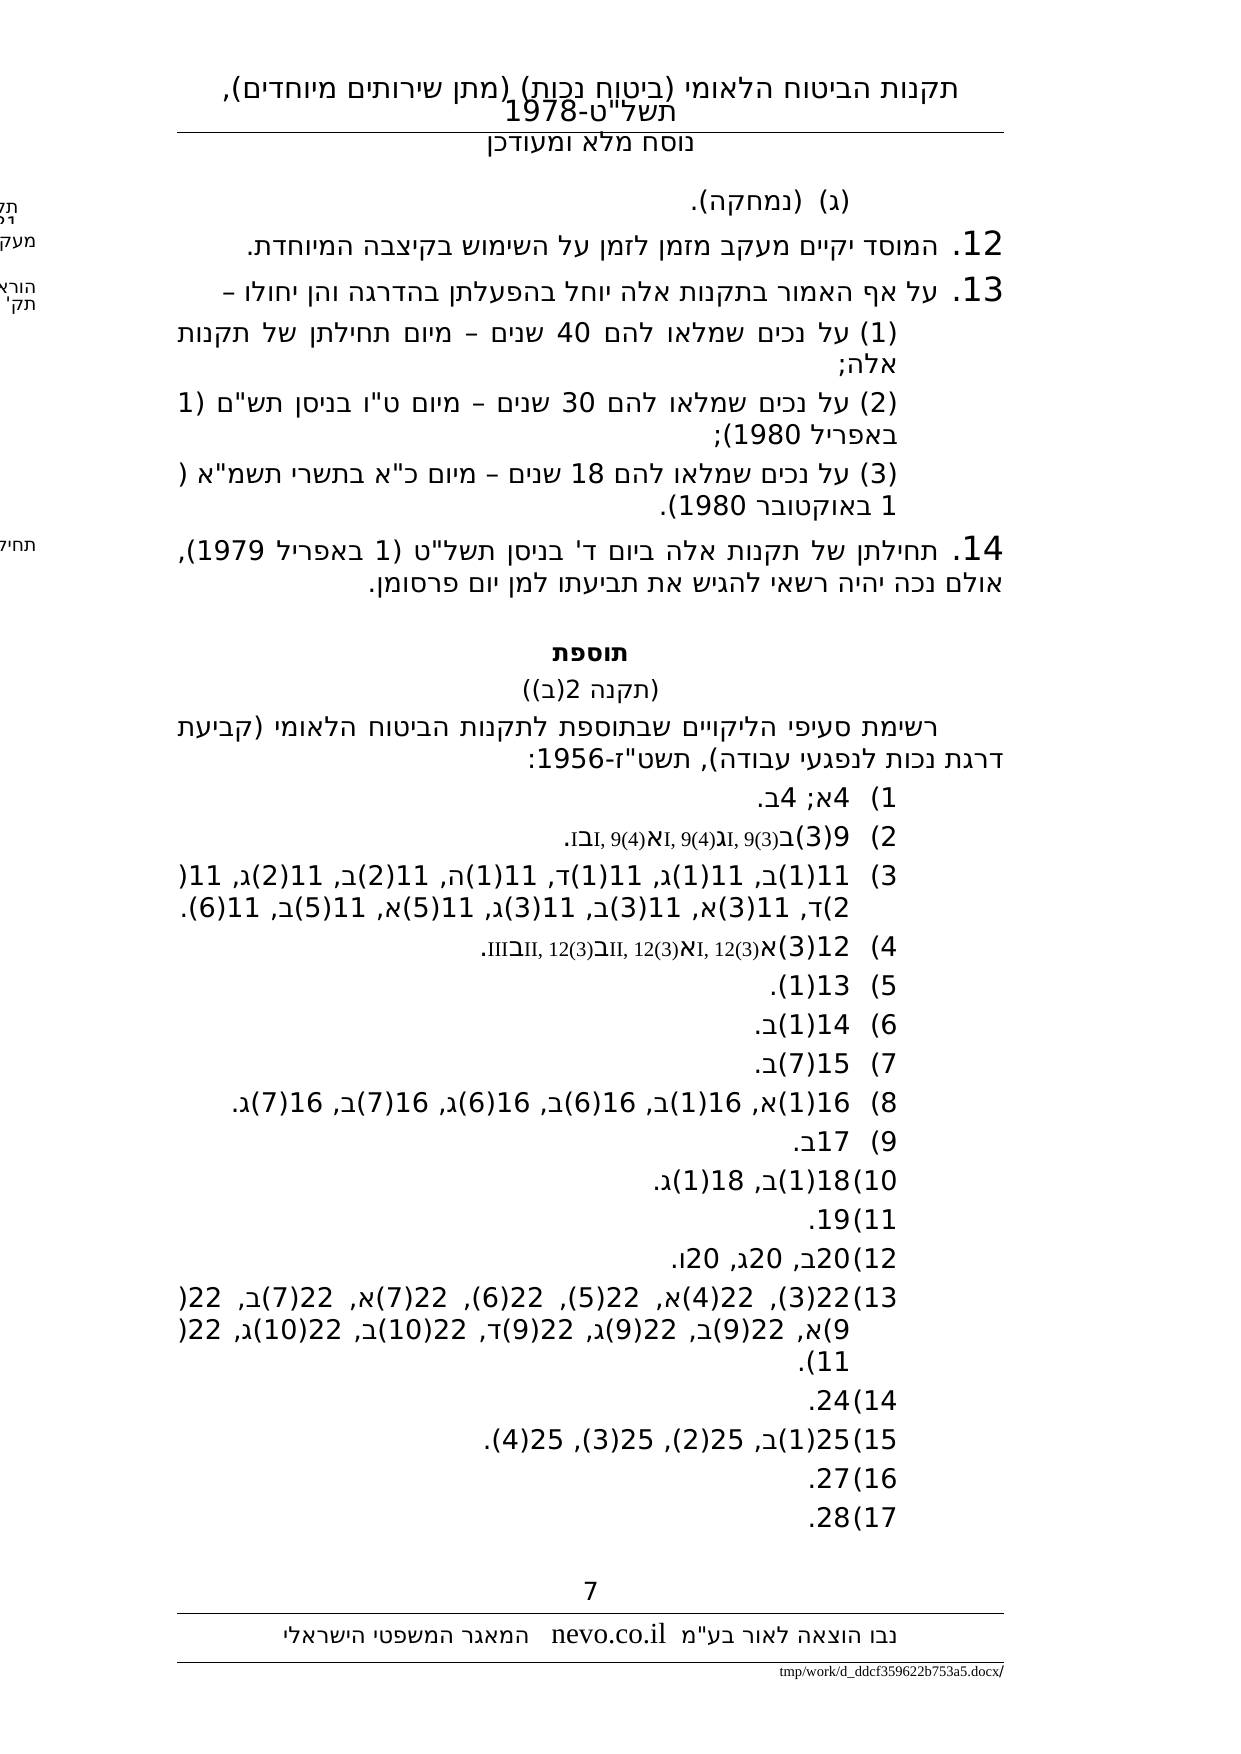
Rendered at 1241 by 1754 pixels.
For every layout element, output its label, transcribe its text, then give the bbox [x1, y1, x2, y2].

text 10) 18(1)ב, 18(1)ג. [177, 1166, 1004, 1197]
text 2) 9(3)בI, 9(3)גI, 9(4)אI, 9(4)בI. [177, 821, 1004, 853]
text (1) על נכים שמלאו להם 40 שנים – מיום תחילתן של תקנות אלה; [177, 317, 898, 380]
text 15) 25(1)ב, 25(2), 25(3), 25(4). [177, 1424, 1004, 1456]
text 14) 24. [177, 1385, 1004, 1416]
text 17) 28. [177, 1502, 1004, 1534]
text 9) 17ב. [177, 1126, 1004, 1158]
text רשימת סעיפי הליקויים שבתוספת לתקנות הביטוח הלאומי (קביעת דרגת נכות לנפגעי עבודה), תשט"ז-1956: [177, 712, 1004, 775]
text (2) על נכים שמלאו להם 30 שנים – מיום ט"ו בניסן תש"ם (1 באפריל 1980); [177, 388, 898, 451]
text 12. המוסד יקיים מעקב מזמן לזמן על השימוש בקיצבה המיוחדת. [177, 224, 1004, 263]
text (ג) (נמחקה). [177, 185, 851, 217]
text 12) 20ב, 20ג, 20ו. [177, 1244, 1004, 1275]
text 13) 22(3), 22(4)א, 22(5), 22(6), 22(7)א, 22(7)ב, 22(9)א, 22(9)ב, 22(9)ג, 22(9)ד, 22(10)ב, 22(10)ג, 22(11). [177, 1283, 1004, 1377]
text 16) 27. [177, 1463, 1004, 1494]
text 4) 12(3)אI, 12(3)אII, 12(3)בII, 12(3)בIII. [177, 931, 1004, 963]
text 8) 16(1)א, 16(1)ב, 16(6)ב, 16(6)ג, 16(7)ב, 16(7)ג. [177, 1087, 1004, 1119]
text (3) על נכים שמלאו להם 18 שנים – מיום כ"א בתשרי תשמ"א (1 באוקטובר 1980). [177, 458, 898, 521]
text 13. על אף האמור בתקנות אלה יוחל בהפעלתן בהדרגה והן יחולו – [177, 271, 1004, 309]
text 11) 19. [177, 1204, 1004, 1236]
text 5) 13(1). [177, 970, 1004, 1002]
text 14. תחילתן של תקנות אלה ביום ד' בניסן תשל"ט (1 באפריל 1979), אולם נכה יהיה רשאי להגיש את תביעתו למן יום פרסומן. [177, 529, 1004, 599]
text תוספת [177, 638, 1004, 668]
text 3) 11(1)ב, 11(1)ג, 11(1)ד, 11(1)ה, 11(2)ב, 11(2)ג, 11(2)ד, 11(3)א, 11(3)ב, 11(3)ג, 11(5)א, 11(5)ב, 11(6). [177, 861, 1004, 924]
text 1) 4א; 4ב. [177, 782, 1004, 814]
text 7) 15(7)ב. [177, 1048, 1004, 1080]
text 6) 14(1)ב. [177, 1009, 1004, 1041]
text (תקנה 2(ב)) [177, 675, 1004, 704]
